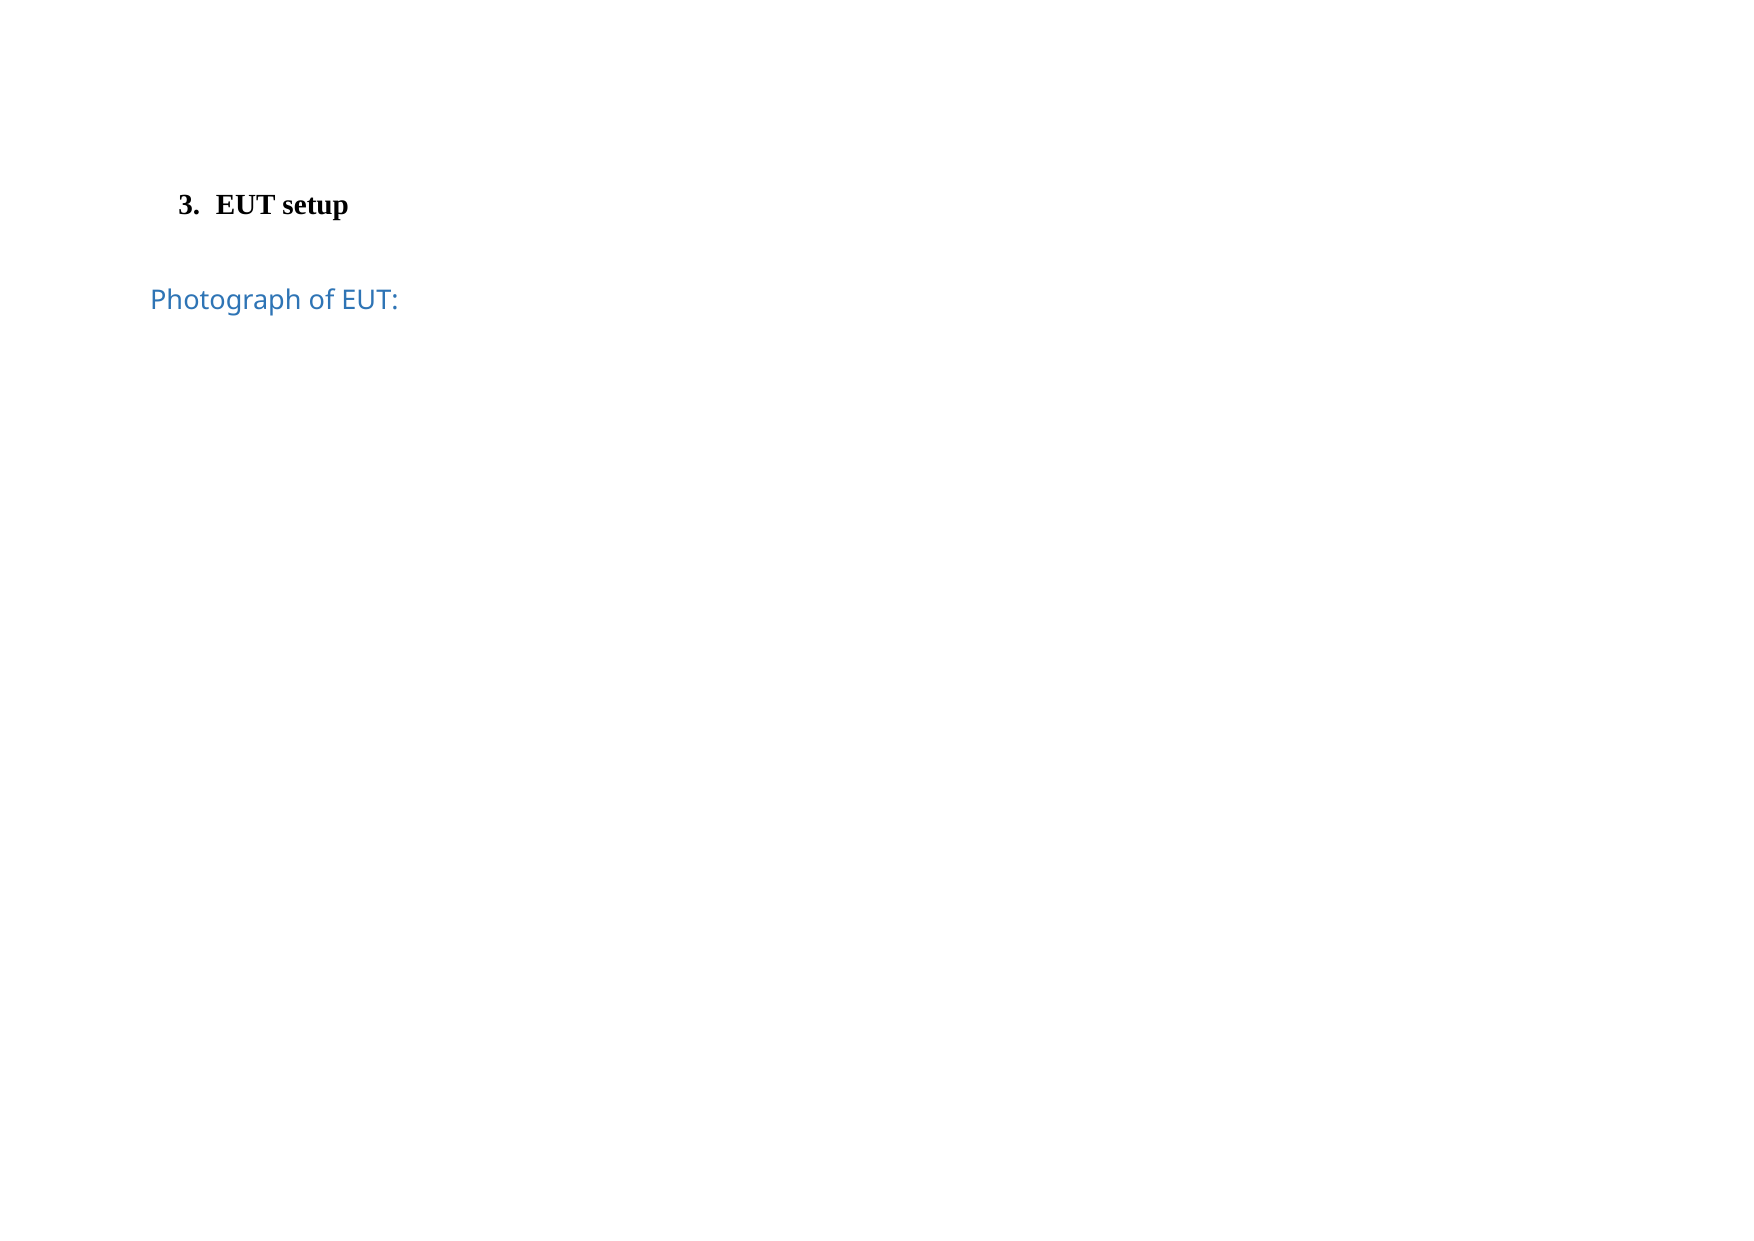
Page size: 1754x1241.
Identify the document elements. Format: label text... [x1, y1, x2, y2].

subtitle Photograph of EUT: [150, 281, 1604, 318]
subtitle EUT setup [178, 187, 1604, 221]
